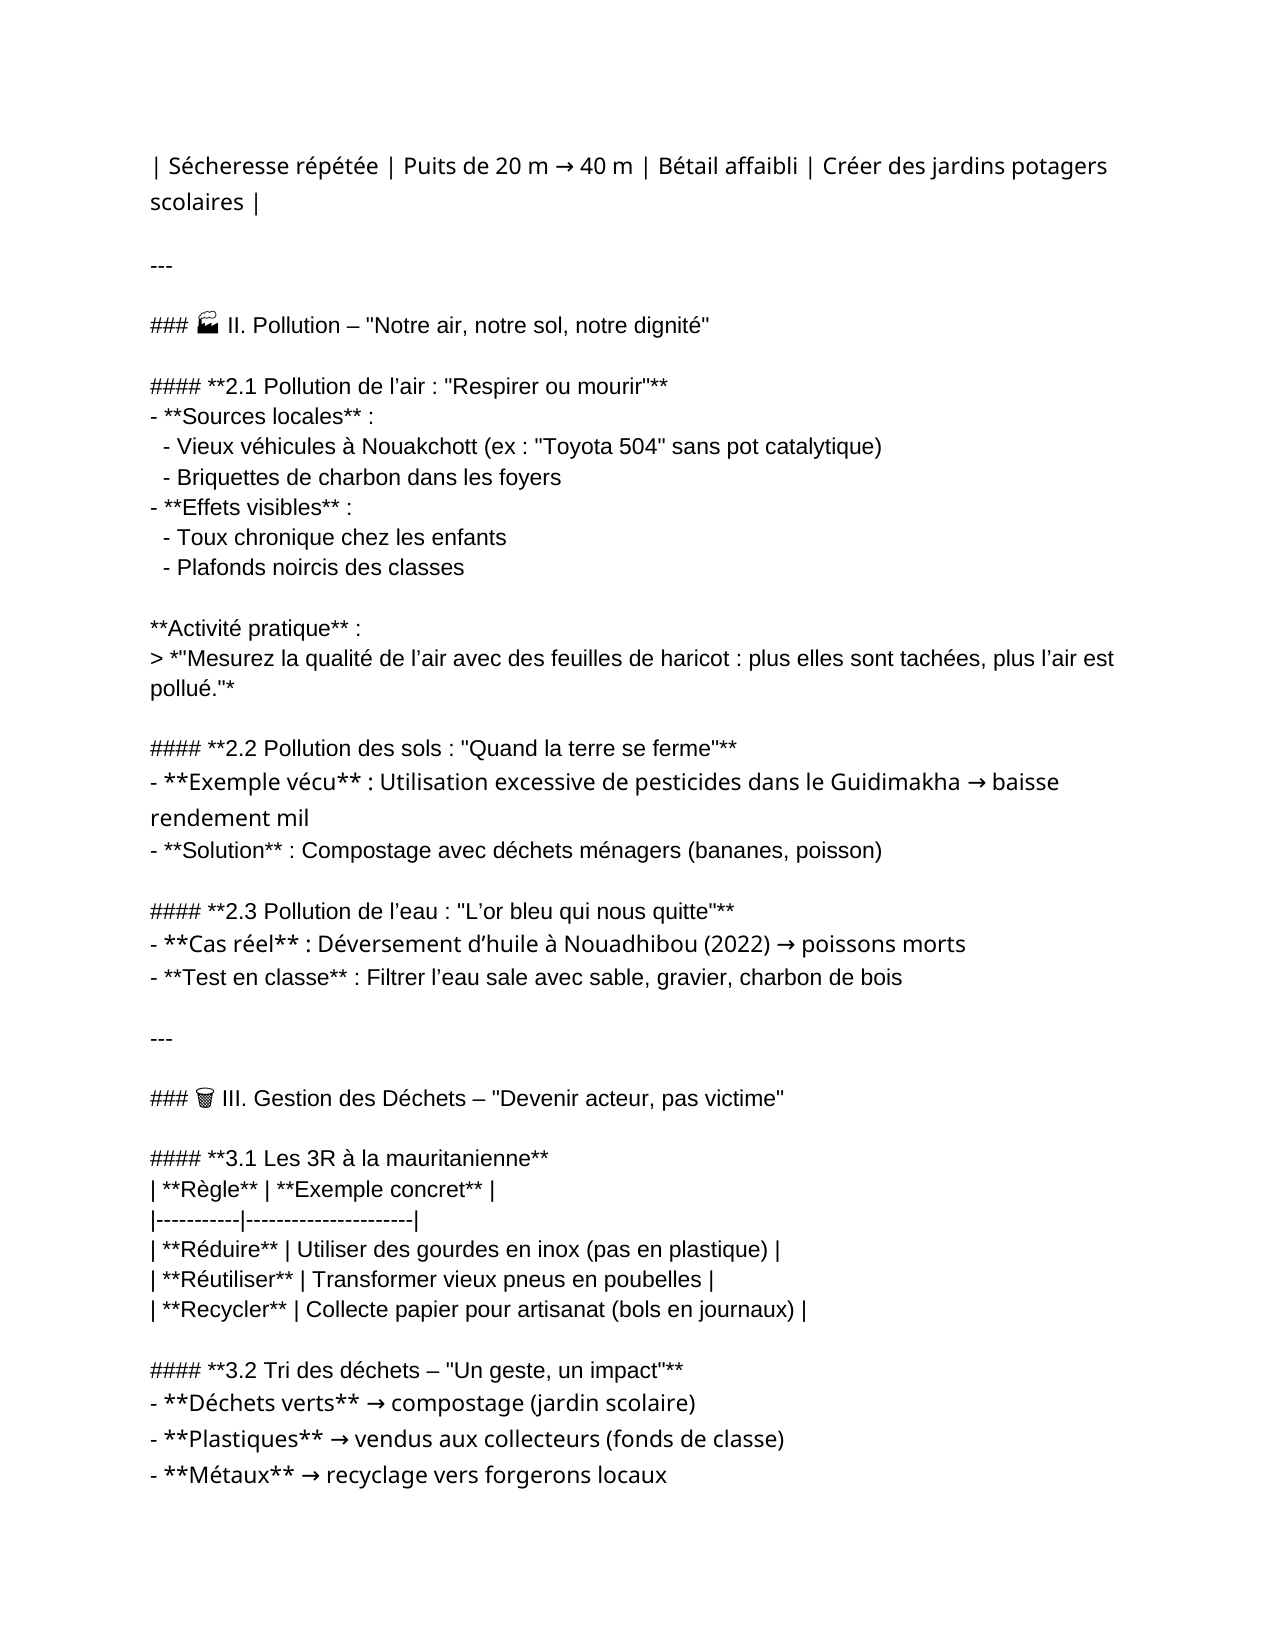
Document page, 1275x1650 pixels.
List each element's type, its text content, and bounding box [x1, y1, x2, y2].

text - **Solution** : Compostage avec déchets ménagers (bananes, poisson) [150, 837, 1125, 864]
text |-----------|----------------------| [150, 1206, 1125, 1232]
text - **Métaux** → recyclage vers forgerons locaux [150, 1459, 1125, 1490]
text #### **2.1 Pollution de l’air : "Respirer ou mourir"** [150, 373, 1125, 399]
text | **Règle** | **Exemple concret** | [150, 1176, 1125, 1202]
text ### 🏭 II. Pollution – "Notre air, notre sol, notre dignité" [150, 312, 1125, 339]
text --- [150, 1024, 1125, 1051]
text | **Recycler** | Collecte papier pour artisanat (bols en journaux) | [150, 1296, 1125, 1323]
text - **Exemple vécu** : Utilisation excessive de pesticides dans le Guidimakha → baisse rendement mil [150, 766, 1125, 833]
text - **Déchets verts** → compostage (jardin scolaire) [150, 1387, 1125, 1418]
text | Sécheresse répétée | Puits de 20 m → 40 m | Bétail affaibli | Créer des jardins potagers scolaires | [150, 150, 1125, 217]
text > *"Mesurez la qualité de l’air avec des feuilles de haricot : plus elles sont tachées, plus l’air est pollué."* [150, 645, 1125, 701]
text - Plafonds noircis des classes [150, 554, 1125, 581]
text - **Effets visibles** : [150, 494, 1125, 520]
text ### 🗑️ III. Gestion des Déchets – "Devenir acteur, pas victime" [150, 1085, 1125, 1111]
text - Briquettes de charbon dans les foyers [150, 463, 1125, 490]
text - Vieux véhicules à Nouakchott (ex : "Toyota 504" sans pot catalytique) [150, 433, 1125, 460]
text #### **3.2 Tri des déchets – "Un geste, un impact"** [150, 1357, 1125, 1383]
text #### **2.2 Pollution des sols : "Quand la terre se ferme"** [150, 735, 1125, 762]
text #### **2.3 Pollution de l’eau : "L’or bleu qui nous quitte"** [150, 898, 1125, 924]
text - **Plastiques** → vendus aux collecteurs (fonds de classe) [150, 1423, 1125, 1454]
text **Activité pratique** : [150, 614, 1125, 641]
text - Toux chronique chez les enfants [150, 524, 1125, 550]
text - **Test en classe** : Filtrer l’eau sale avec sable, gravier, charbon de bois [150, 964, 1125, 990]
text --- [150, 252, 1125, 278]
text | **Réutiliser** | Transformer vieux pneus en poubelles | [150, 1266, 1125, 1292]
text #### **3.1 Les 3R à la mauritanienne** [150, 1145, 1125, 1172]
text - **Cas réel** : Déversement d’huile à Nouadhibou (2022) → poissons morts [150, 928, 1125, 959]
text - **Sources locales** : [150, 403, 1125, 429]
text | **Réduire** | Utiliser des gourdes en inox (pas en plastique) | [150, 1236, 1125, 1262]
